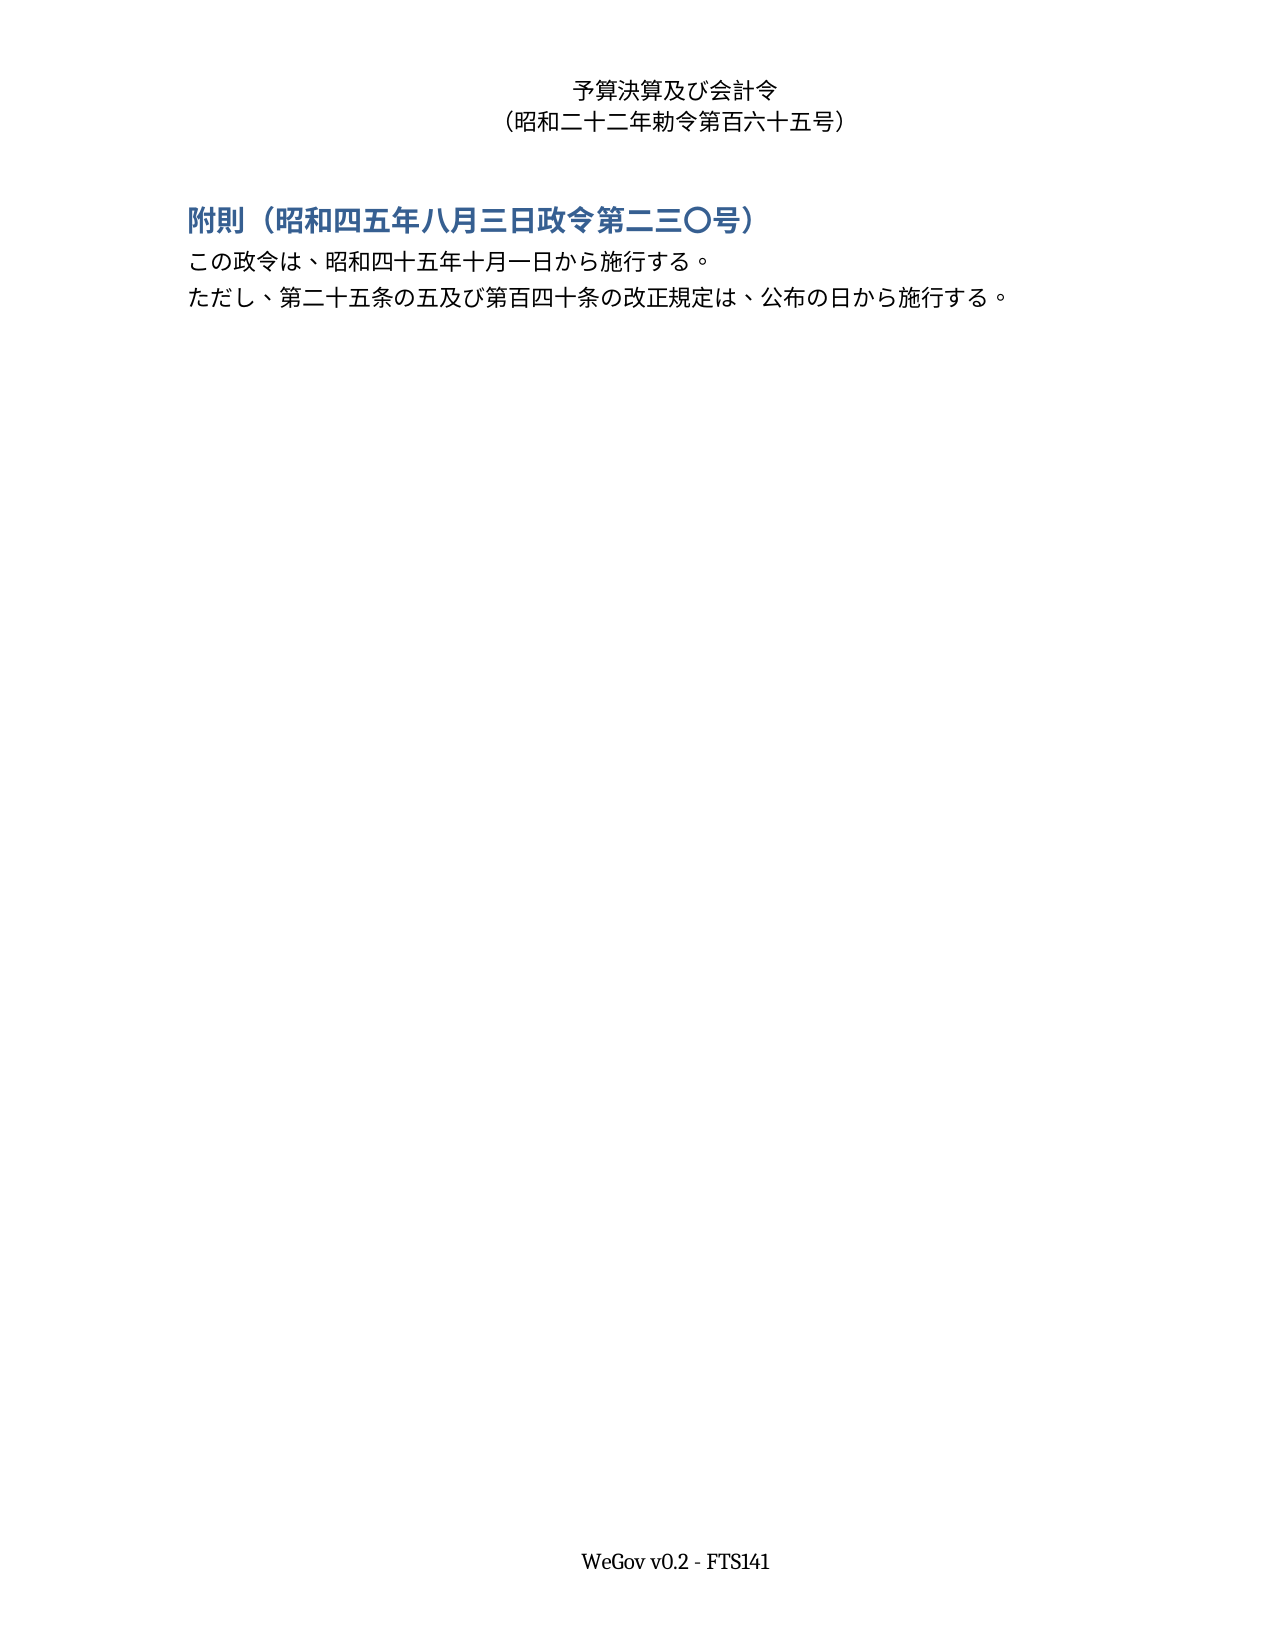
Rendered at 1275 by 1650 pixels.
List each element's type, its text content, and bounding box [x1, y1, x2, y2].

text この政令は、昭和四十五年十月一日から施行する。 ただし、第二十五条の五及び第百四十条の改正規定は、公布の日から施行する。 [187, 246, 1087, 313]
subtitle 附則（昭和四五年八月三日政令第二三〇号） [187, 200, 1087, 240]
